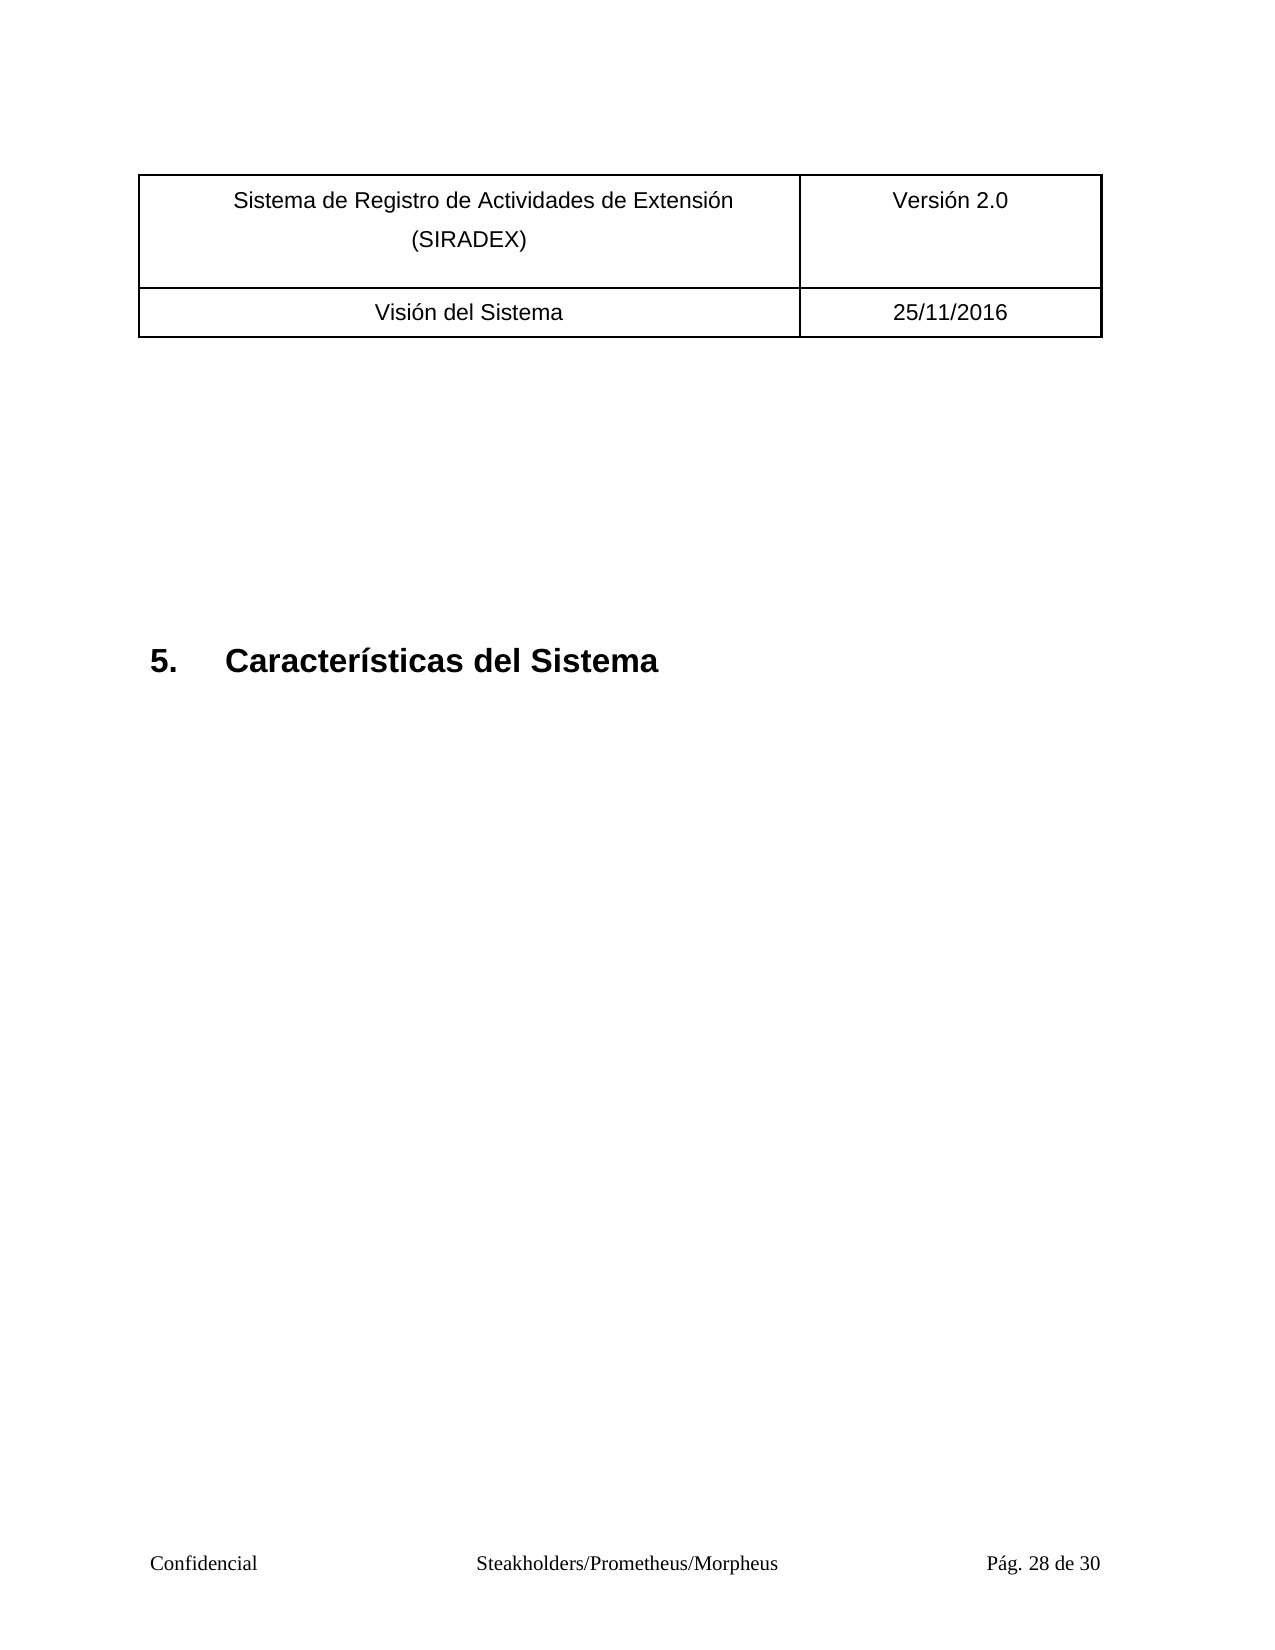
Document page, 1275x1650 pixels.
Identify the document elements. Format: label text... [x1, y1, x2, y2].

list Características del Sistema [150, 641, 1125, 679]
